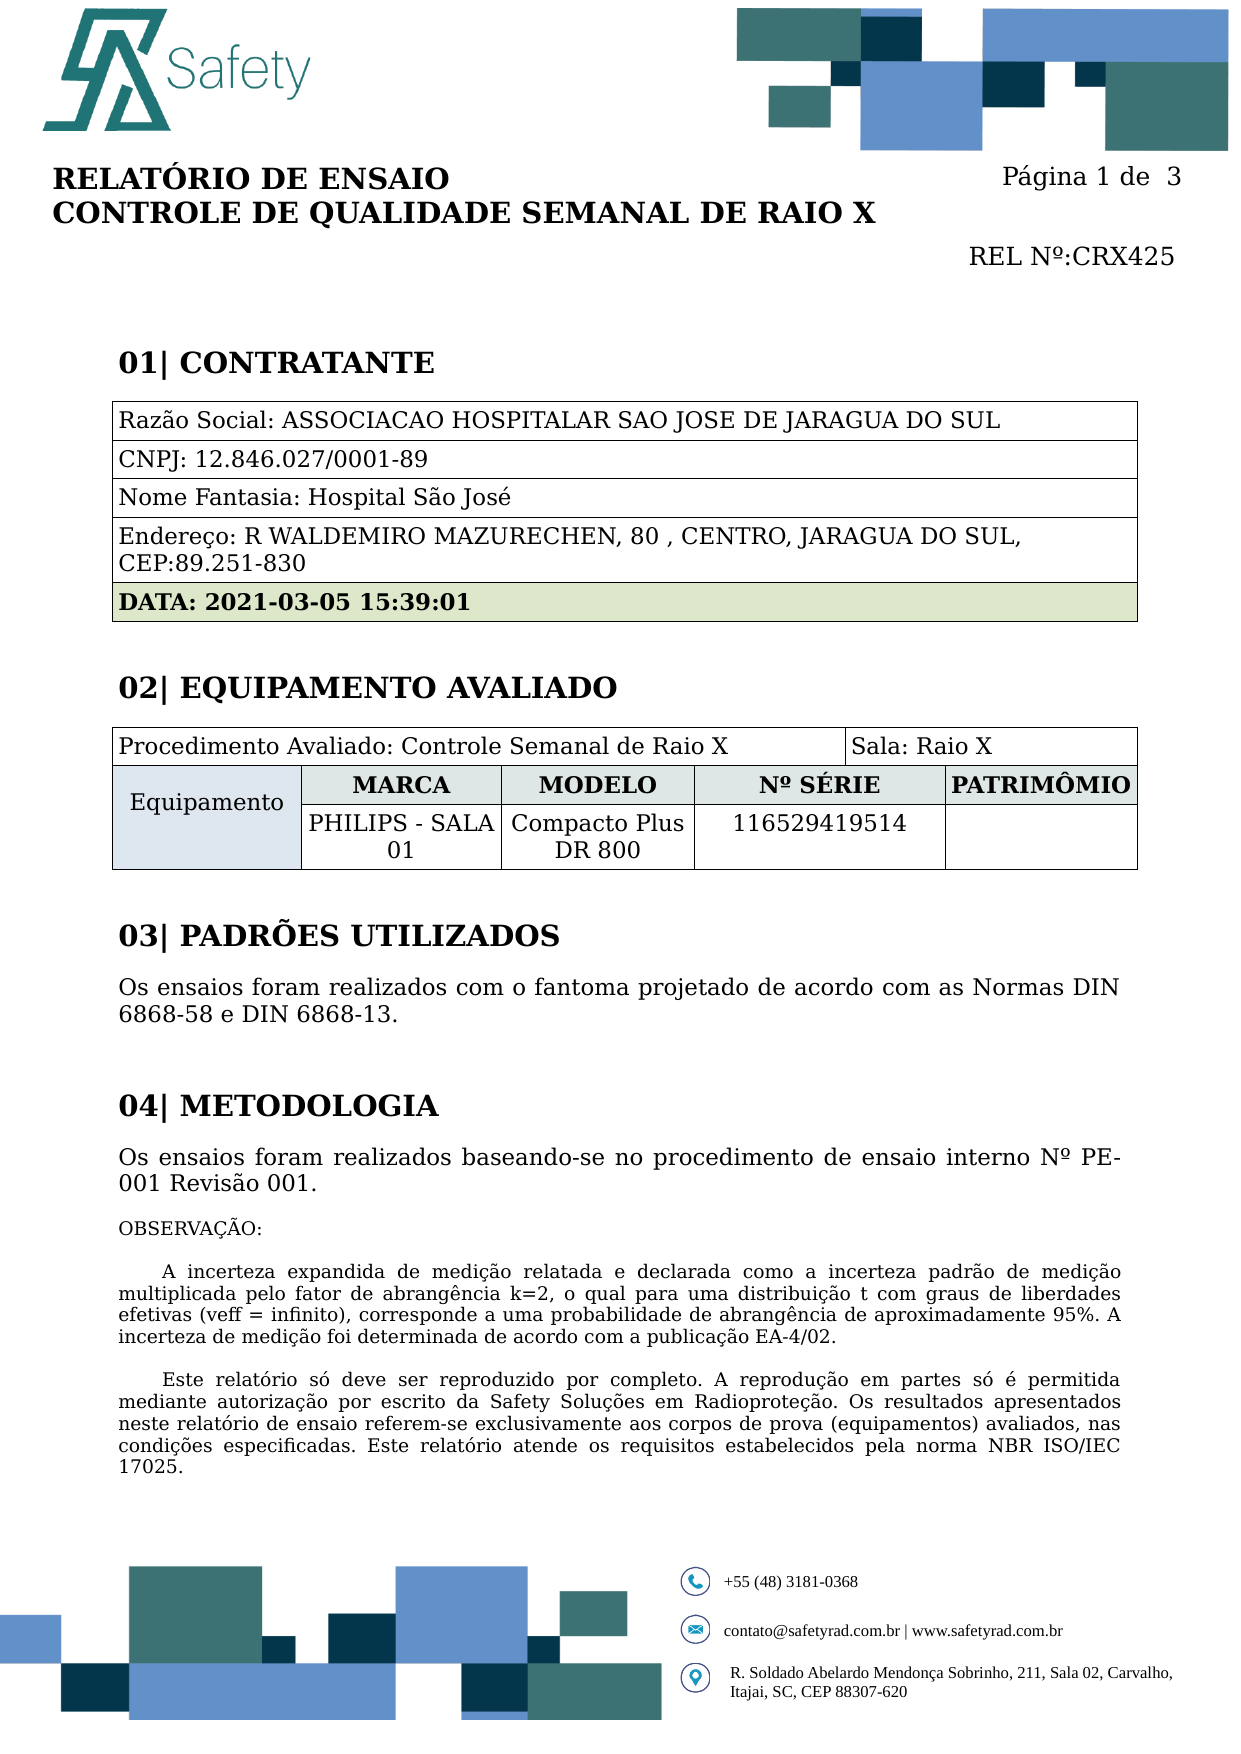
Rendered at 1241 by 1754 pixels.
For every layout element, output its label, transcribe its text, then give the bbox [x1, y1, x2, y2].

table_cell Endereço: R WALDEMIRO MAZURECHEN, 80 , CENTRO, JARAGUA DO SUL, CEP:89.251-830 [113, 518, 1137, 582]
table_cell 116529419514 [695, 805, 945, 869]
table_cell Equipamento [113, 766, 301, 869]
table_header Procedimento Avaliado: Controle Semanal de Raio X [113, 728, 845, 765]
picture [680, 1566, 710, 1596]
picture [0, 1566, 662, 1720]
picture [736, 8, 1229, 151]
table_cell CNPJ: 12.846.027/0001-89 [113, 441, 1137, 478]
table_header Razão Social: ASSOCIACAO HOSPITALAR SAO JOSE DE JARAGUA DO SUL [113, 402, 1137, 439]
text 02| EQUIPAMENTO AVALIADO [118, 671, 1122, 706]
table_cell Compacto Plus DR 800 [502, 805, 694, 869]
text 03| PADRÕES UTILIZADOS [118, 919, 1122, 954]
table_cell MARCA [302, 766, 501, 804]
text A incerteza expandida de medição relatada e declarada como a incerteza padrão de medição multiplicada pelo fator de abrangência k=2, o qual para uma distribuição t com graus de liberdades efetivas (veff = infinito), corresponde a uma probabilidade de abrangência de aproximadamente 95%. A incerteza de medição foi determinada de acordo com a publicação EA-4/02. [118, 1261, 1122, 1348]
text Os ensaios foram realizados baseando-se no procedimento de ensaio interno Nº PE-001 Revisão 001. [118, 1144, 1122, 1197]
text Este relatório só deve ser reproduzido por completo. A reprodução em partes só é permitida mediante autorização por escrito da Safety Soluções em Radioproteção. Os resultados apresentados neste relatório de ensaio referem-se exclusivamente aos corpos de prova (equipamentos) avaliados, nas condições especificadas. Este relatório atende os requisitos estabelecidos pela norma NBR ISO/IEC 17025. [118, 1369, 1122, 1478]
table_cell DATA: 2021-03-05 15:39:01 [113, 583, 1137, 621]
text Os ensaios foram realizados com o fantoma projetado de acordo com as Normas DIN 6868-58 e DIN 6868-13. [118, 974, 1122, 1028]
table_cell [946, 805, 1137, 869]
table_cell Nº SÉRIE [695, 766, 945, 804]
picture [42, 8, 311, 131]
picture [680, 1614, 710, 1644]
text 04| METODOLOGIA [118, 1089, 1122, 1123]
table_cell PHILIPS - SALA 01 [302, 805, 501, 869]
picture [680, 1663, 710, 1693]
table_cell PATRIMÔMIO [946, 766, 1137, 804]
table_cell Nome Fantasia: Hospital São José [113, 479, 1137, 517]
table_cell MODELO [502, 766, 694, 804]
text 01| CONTRATANTE [118, 346, 1122, 380]
text OBSERVAÇÃO: [118, 1218, 1122, 1240]
table_header Sala: Raio X [846, 728, 1137, 765]
